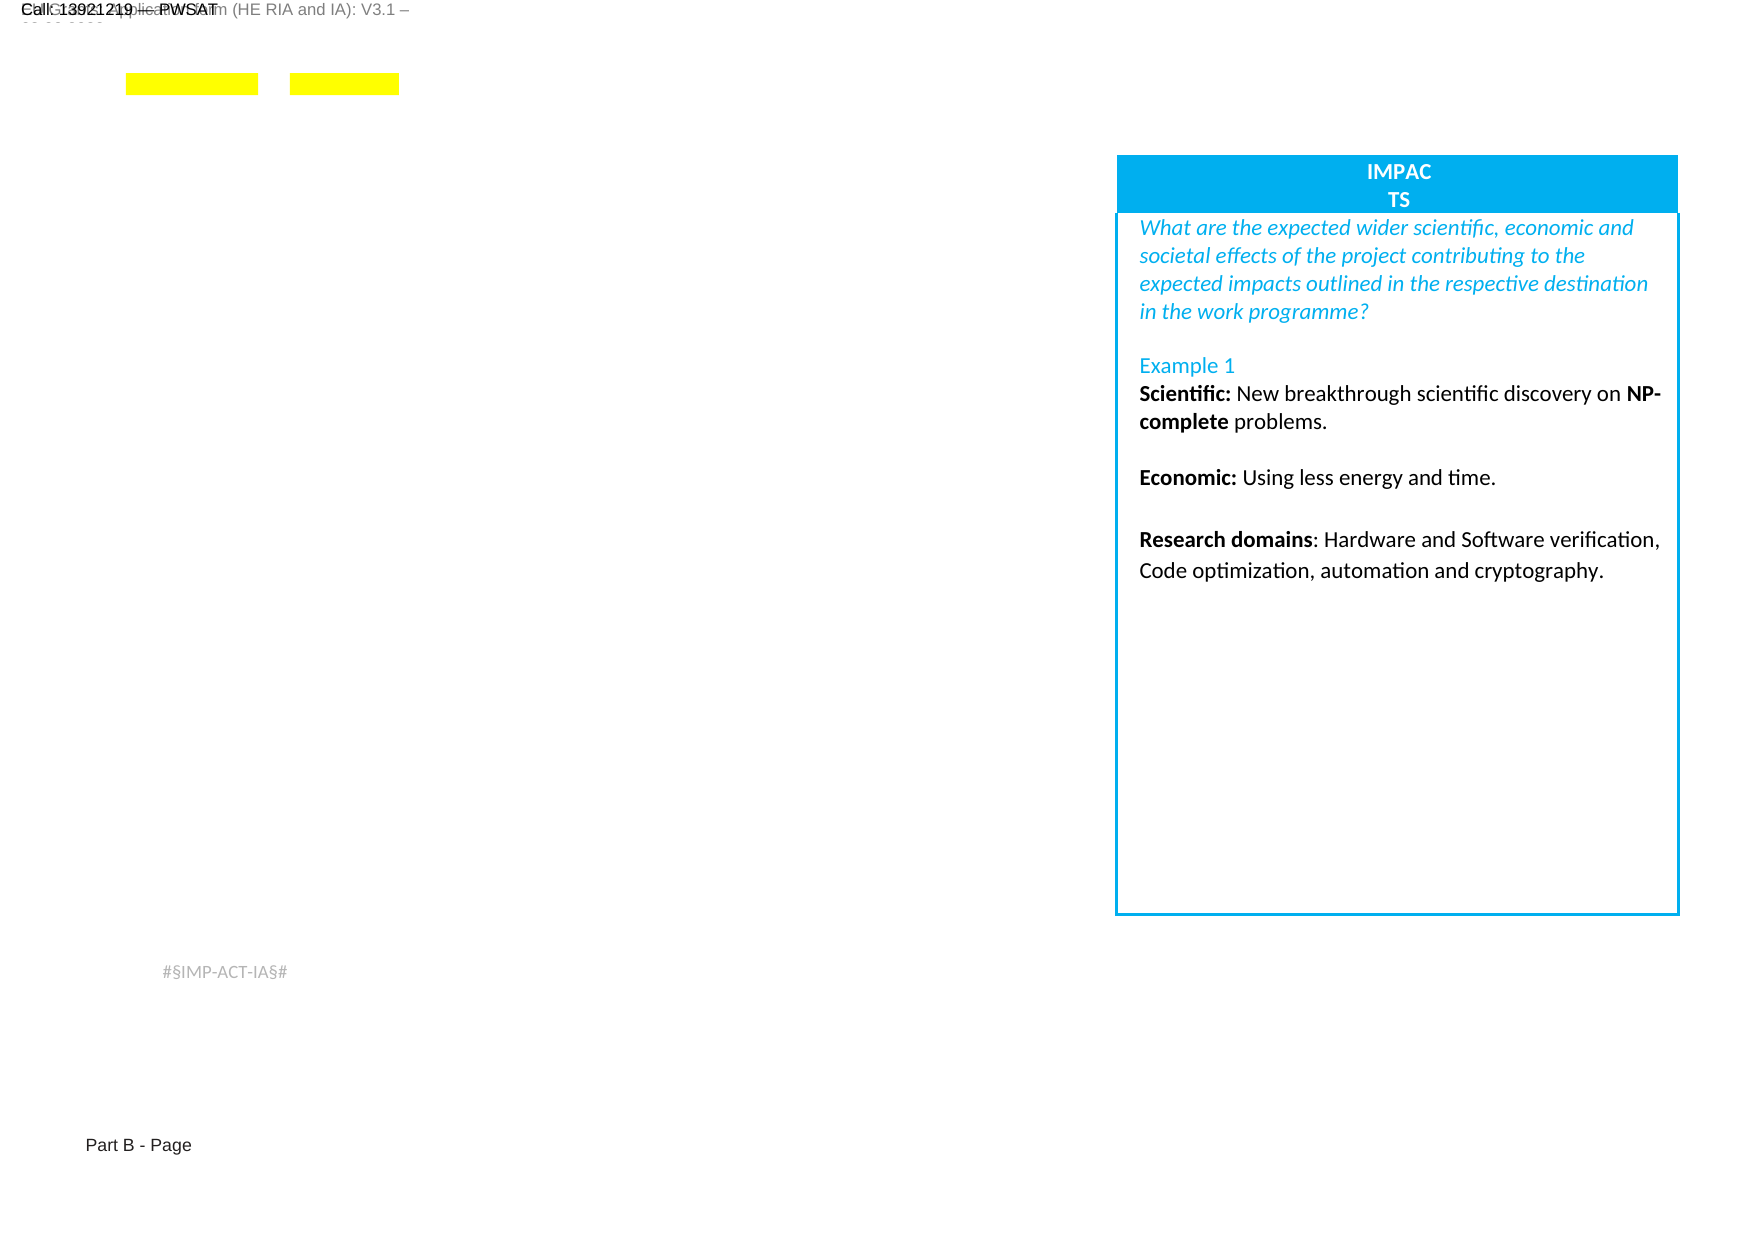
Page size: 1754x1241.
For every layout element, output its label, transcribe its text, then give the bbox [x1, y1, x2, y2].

table_cell What are the expected wider scientific, economic and societal effects of the project contributing to the expected impacts outlined in the respective destination in the work programme? Example 1 Scientific: New breakthrough scientific discovery on NP-complete problems. Economic: Using less energy and time. Research domains: Hardware and Software verification, Code optimization, automation and cryptography. [1118, 213, 1677, 912]
table_header IMPACTS [1117, 155, 1678, 213]
text #§IMP-ACT-IA§# [162, 960, 1689, 983]
